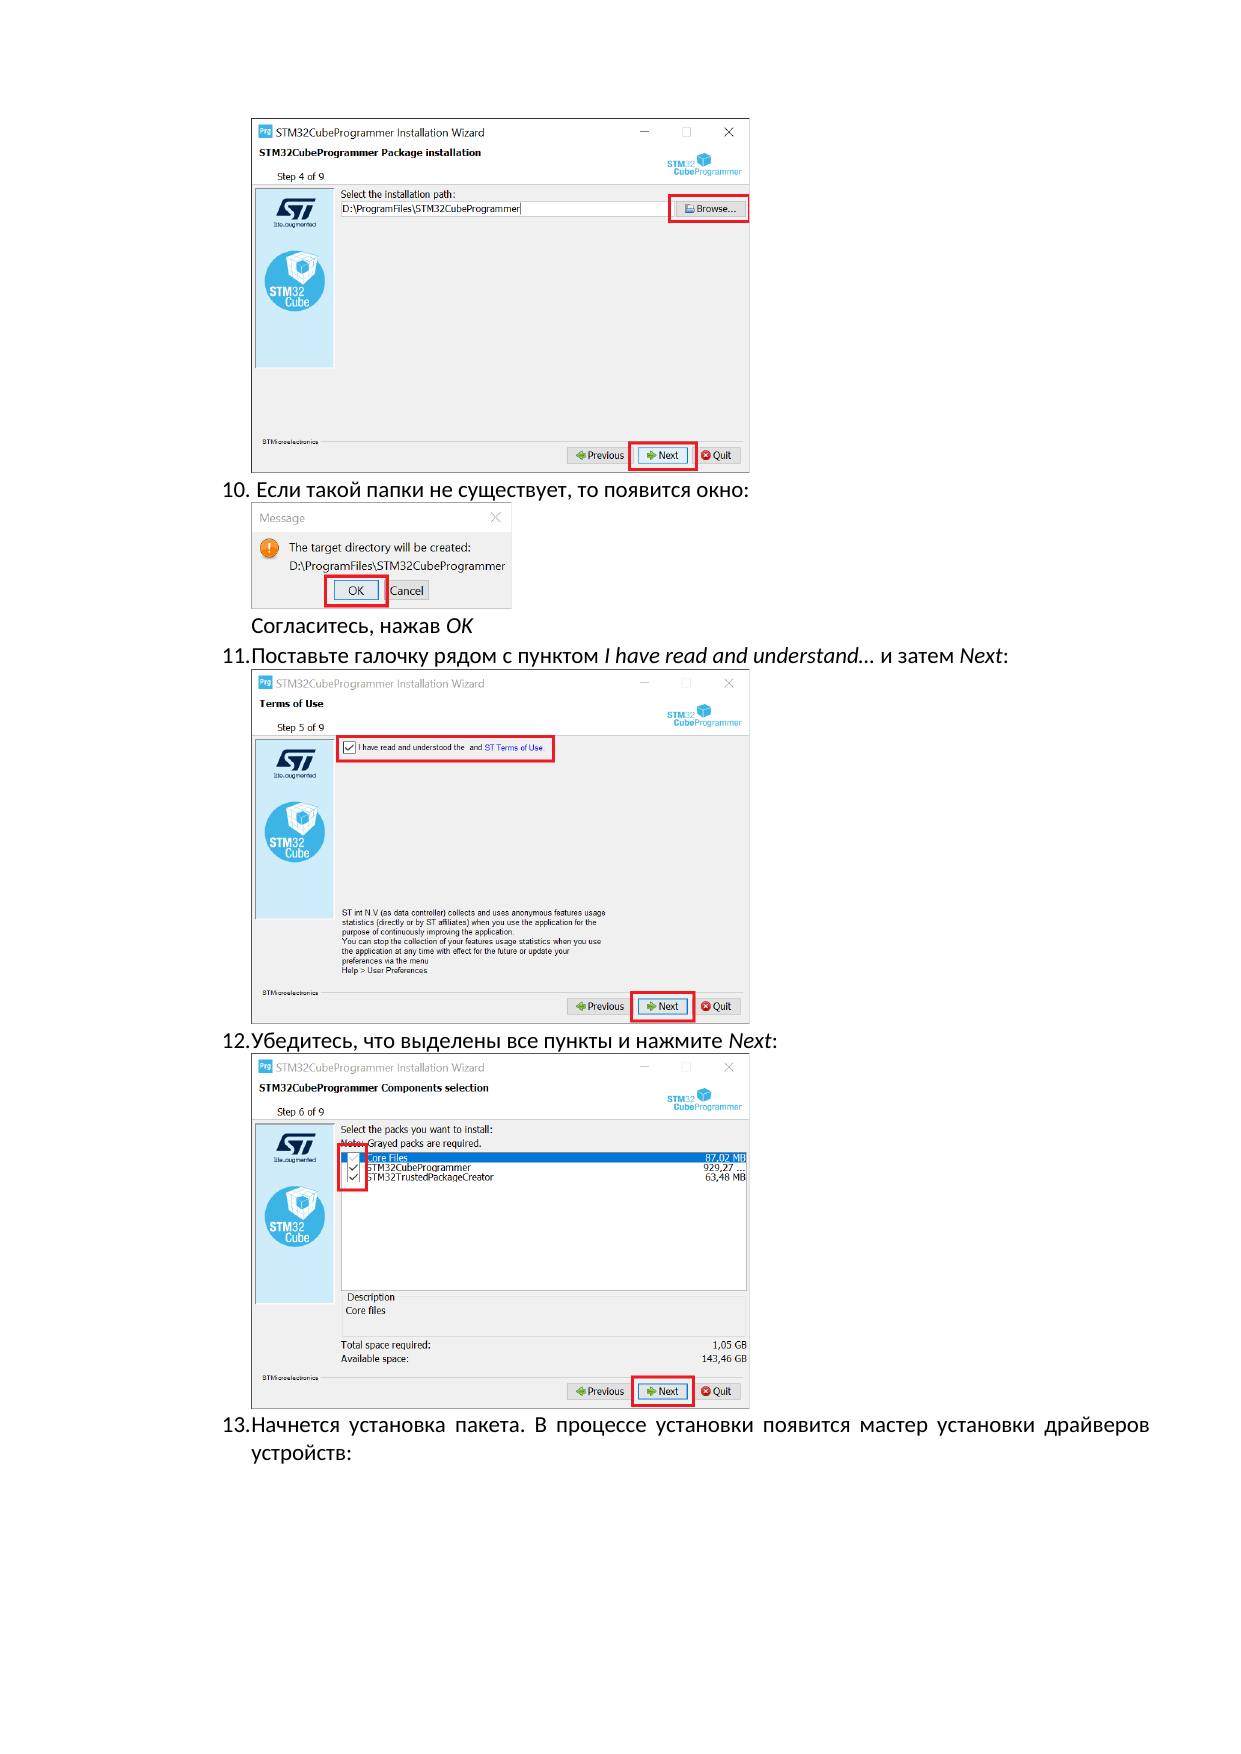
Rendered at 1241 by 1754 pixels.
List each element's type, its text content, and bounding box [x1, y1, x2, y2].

list Начнется установка пакета. В процессе установки появится мастер установки драйверов устройств: [222, 1411, 1152, 1467]
picture [251, 502, 512, 609]
list Согласитесь, нажав OK [251, 611, 1152, 639]
picture [251, 1053, 750, 1409]
picture [251, 118, 750, 473]
list Поставьте галочку рядом с пунктом I have read and understand… и затем Next: [222, 641, 1152, 669]
list Убедитесь, что выделены все пункты и нажмите Next: [222, 1026, 1152, 1054]
list Если такой папки не существует, то появится окно: [222, 475, 1152, 503]
picture [251, 669, 750, 1024]
